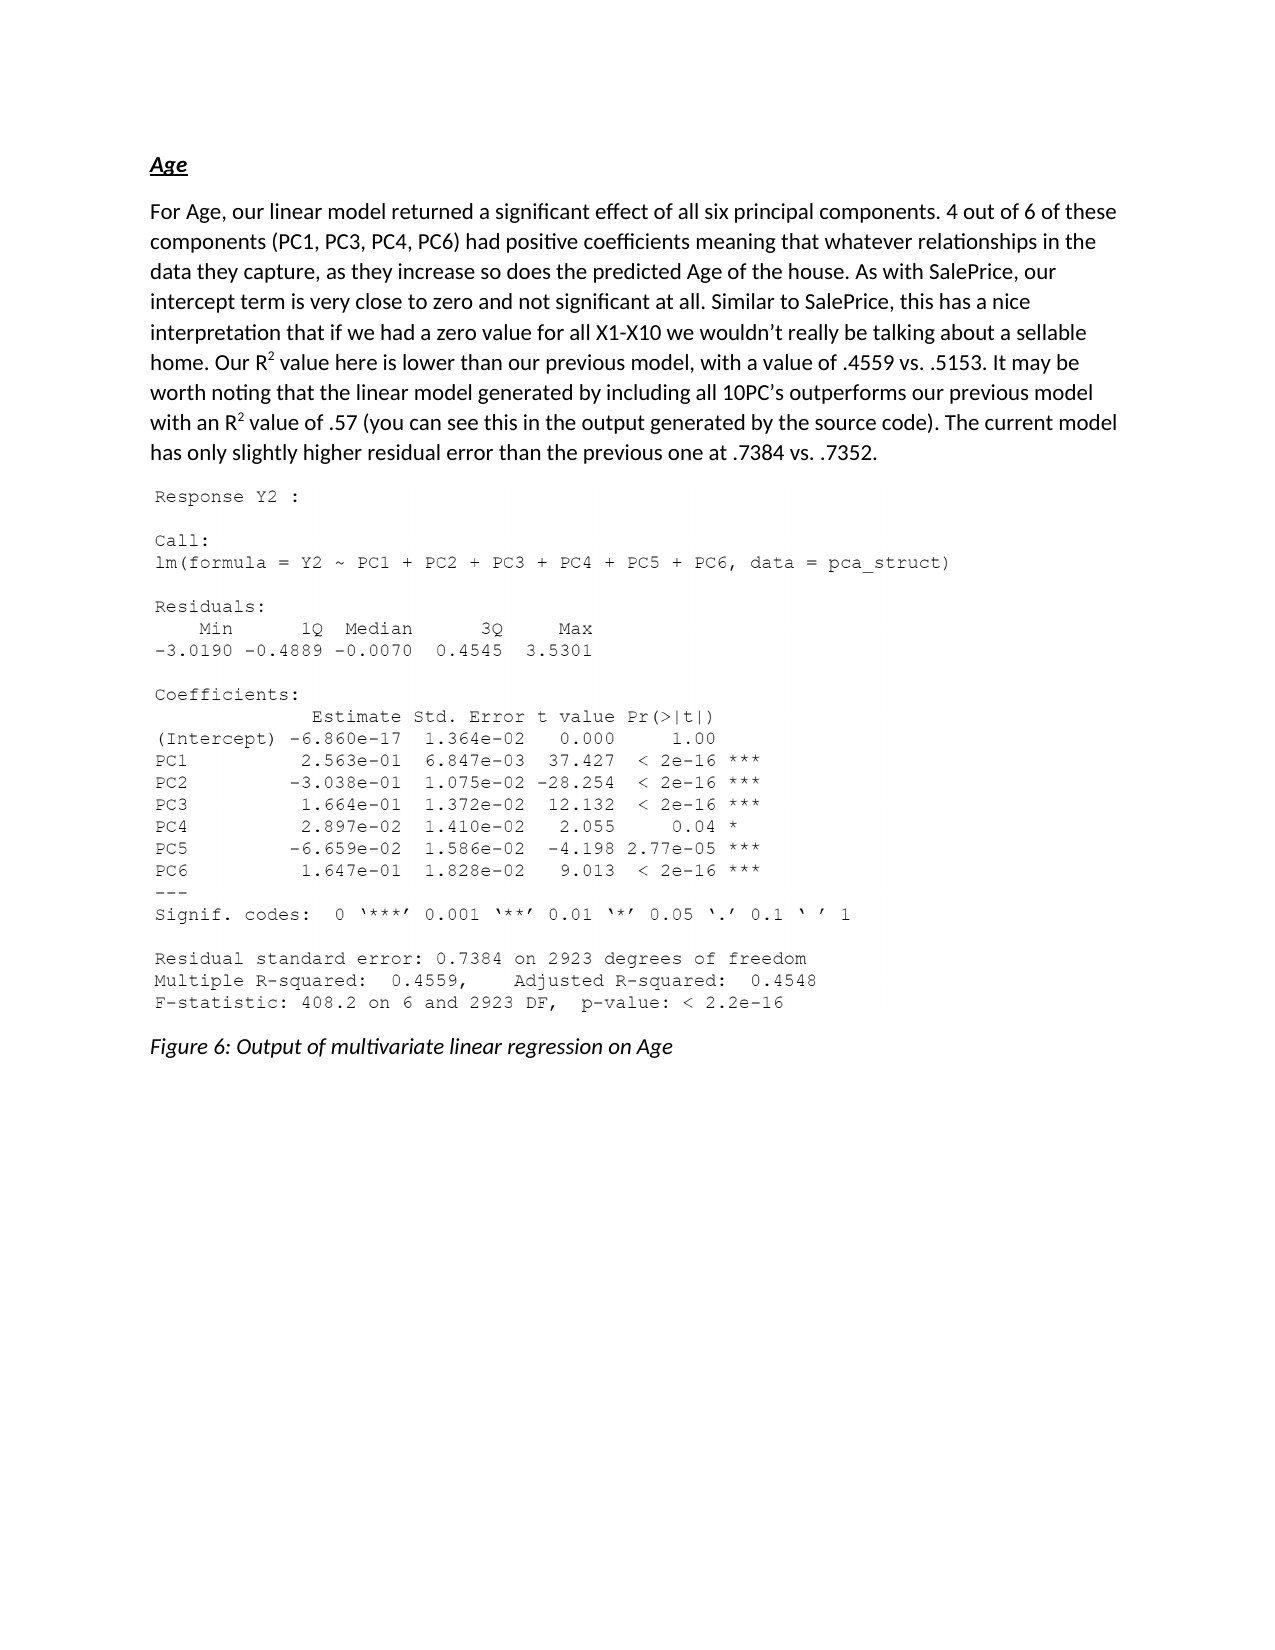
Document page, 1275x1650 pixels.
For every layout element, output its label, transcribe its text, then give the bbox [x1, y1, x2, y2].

picture [150, 485, 954, 1013]
text Age [150, 150, 1125, 178]
text For Age, our linear model returned a significant effect of all six principal components. 4 out of 6 of these components (PC1, PC3, PC4, PC6) had positive coefficients meaning that whatever relationships in the data they capture, as they increase so does the predicted Age of the house. As with SalePrice, our intercept term is very close to zero and not significant at all. Similar to SalePrice, this has a nice interpretation that if we had a zero value for all X1-X10 we wouldn’t really be talking about a sellable home. Our R2 value here is lower than our previous model, with a value of .4559 vs. .5153. It may be worth noting that the linear model generated by including all 10PC’s outperforms our previous model with an R2 value of .57 (you can see this in the output generated by the source code). The current model has only slightly higher residual error than the previous one at .7384 vs. .7352. [150, 197, 1125, 467]
text Figure 6: Output of multivariate linear regression on Age [150, 1032, 1125, 1060]
